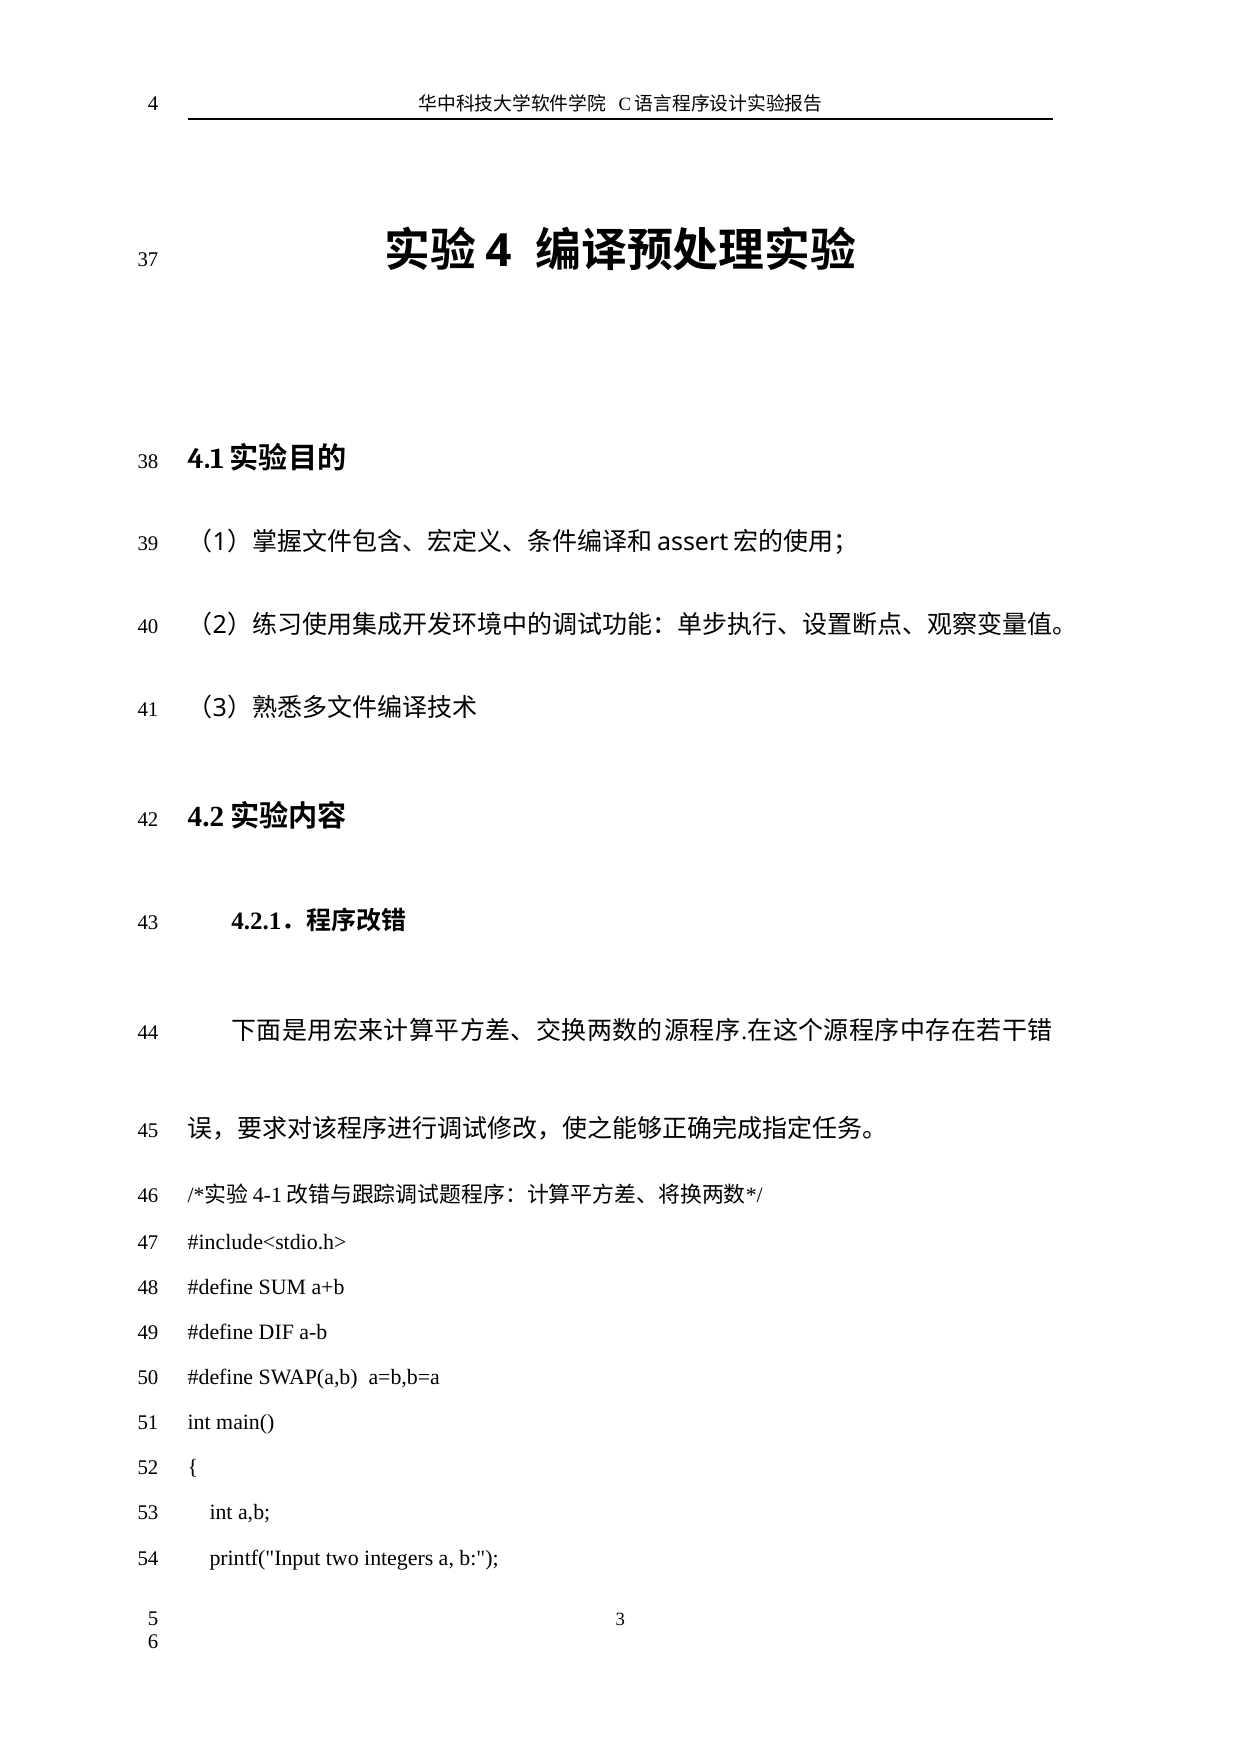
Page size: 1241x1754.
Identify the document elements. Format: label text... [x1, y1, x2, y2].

text printf("Input two integers a, b:"); [187, 1541, 1053, 1573]
text #define SUM a+b [187, 1270, 1053, 1303]
text （3）熟悉多文件编译技术 [187, 673, 1053, 738]
text #define DIF a-b [187, 1315, 1053, 1348]
text #include<stdio.h> [187, 1225, 1053, 1258]
subtitle 4.2实验内容 [187, 781, 1053, 846]
text /*实验4-1改错与跟踪调试题程序：计算平方差、将换两数*/ [187, 1177, 1053, 1209]
text （2）练习使用集成开发环境中的调试功能：单步执行、设置断点、观察变量值。 [187, 590, 1053, 655]
text int main() [187, 1406, 1053, 1438]
subtitle 实验4 编译预处理实验 [187, 197, 1053, 295]
text { [187, 1451, 1053, 1483]
text int a,b; [187, 1496, 1053, 1528]
text （1）掌握文件包含、宏定义、条件编译和assert宏的使用； [187, 507, 1053, 572]
subtitle 4.1实验目的 [187, 423, 1053, 488]
text 4.2.1．程序改错 [187, 886, 1053, 951]
text 下面是用宏来计算平方差、交换两数的源程序.在这个源程序中存在若干错误，要求对该程序进行调试修改，使之能够正确完成指定任务。 [187, 996, 1053, 1159]
text #define SWAP(a,b) a=b,b=a [187, 1360, 1053, 1393]
